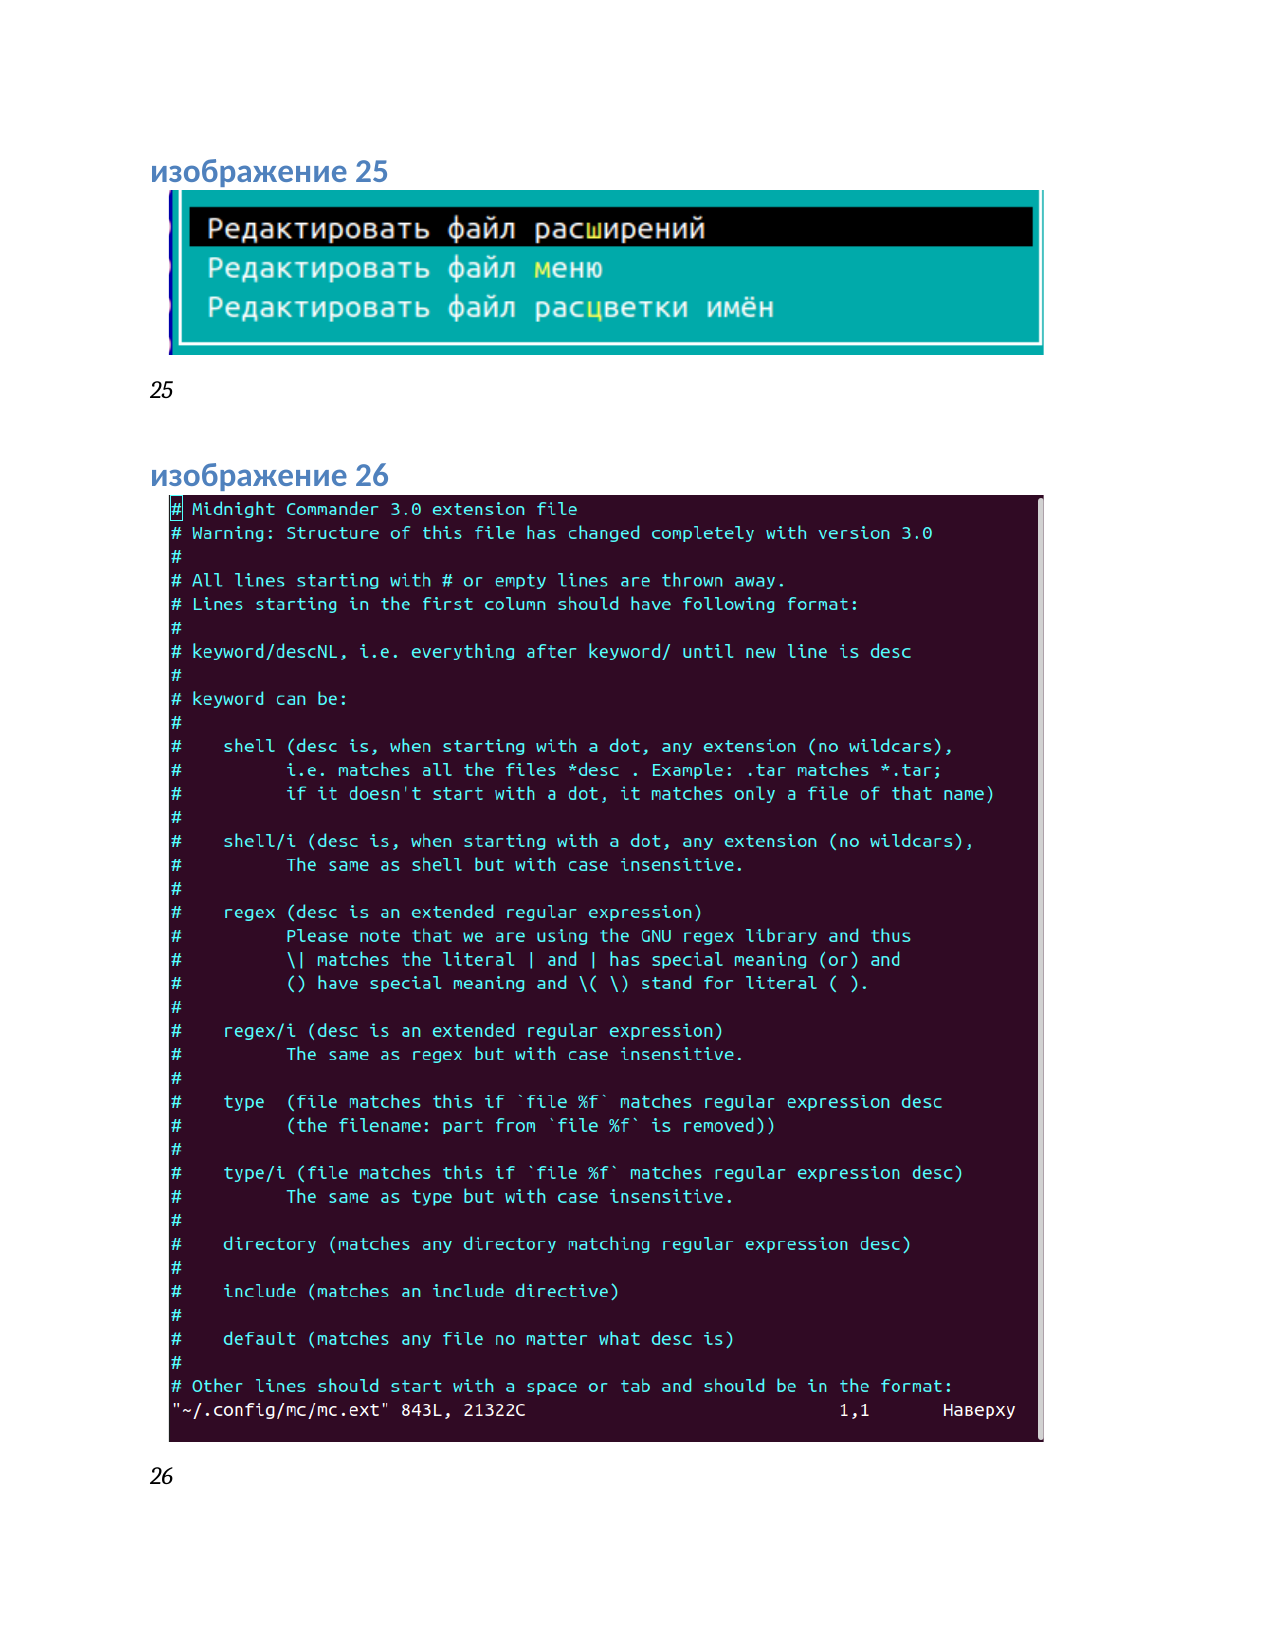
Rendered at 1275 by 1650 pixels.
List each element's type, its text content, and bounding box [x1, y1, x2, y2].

text 26 [150, 1462, 1125, 1491]
subtitle изображение 26 [150, 454, 1125, 495]
text 25 [150, 376, 1125, 404]
picture [168, 190, 1044, 355]
subtitle изображение 25 [150, 150, 1125, 191]
picture [168, 495, 1044, 1442]
